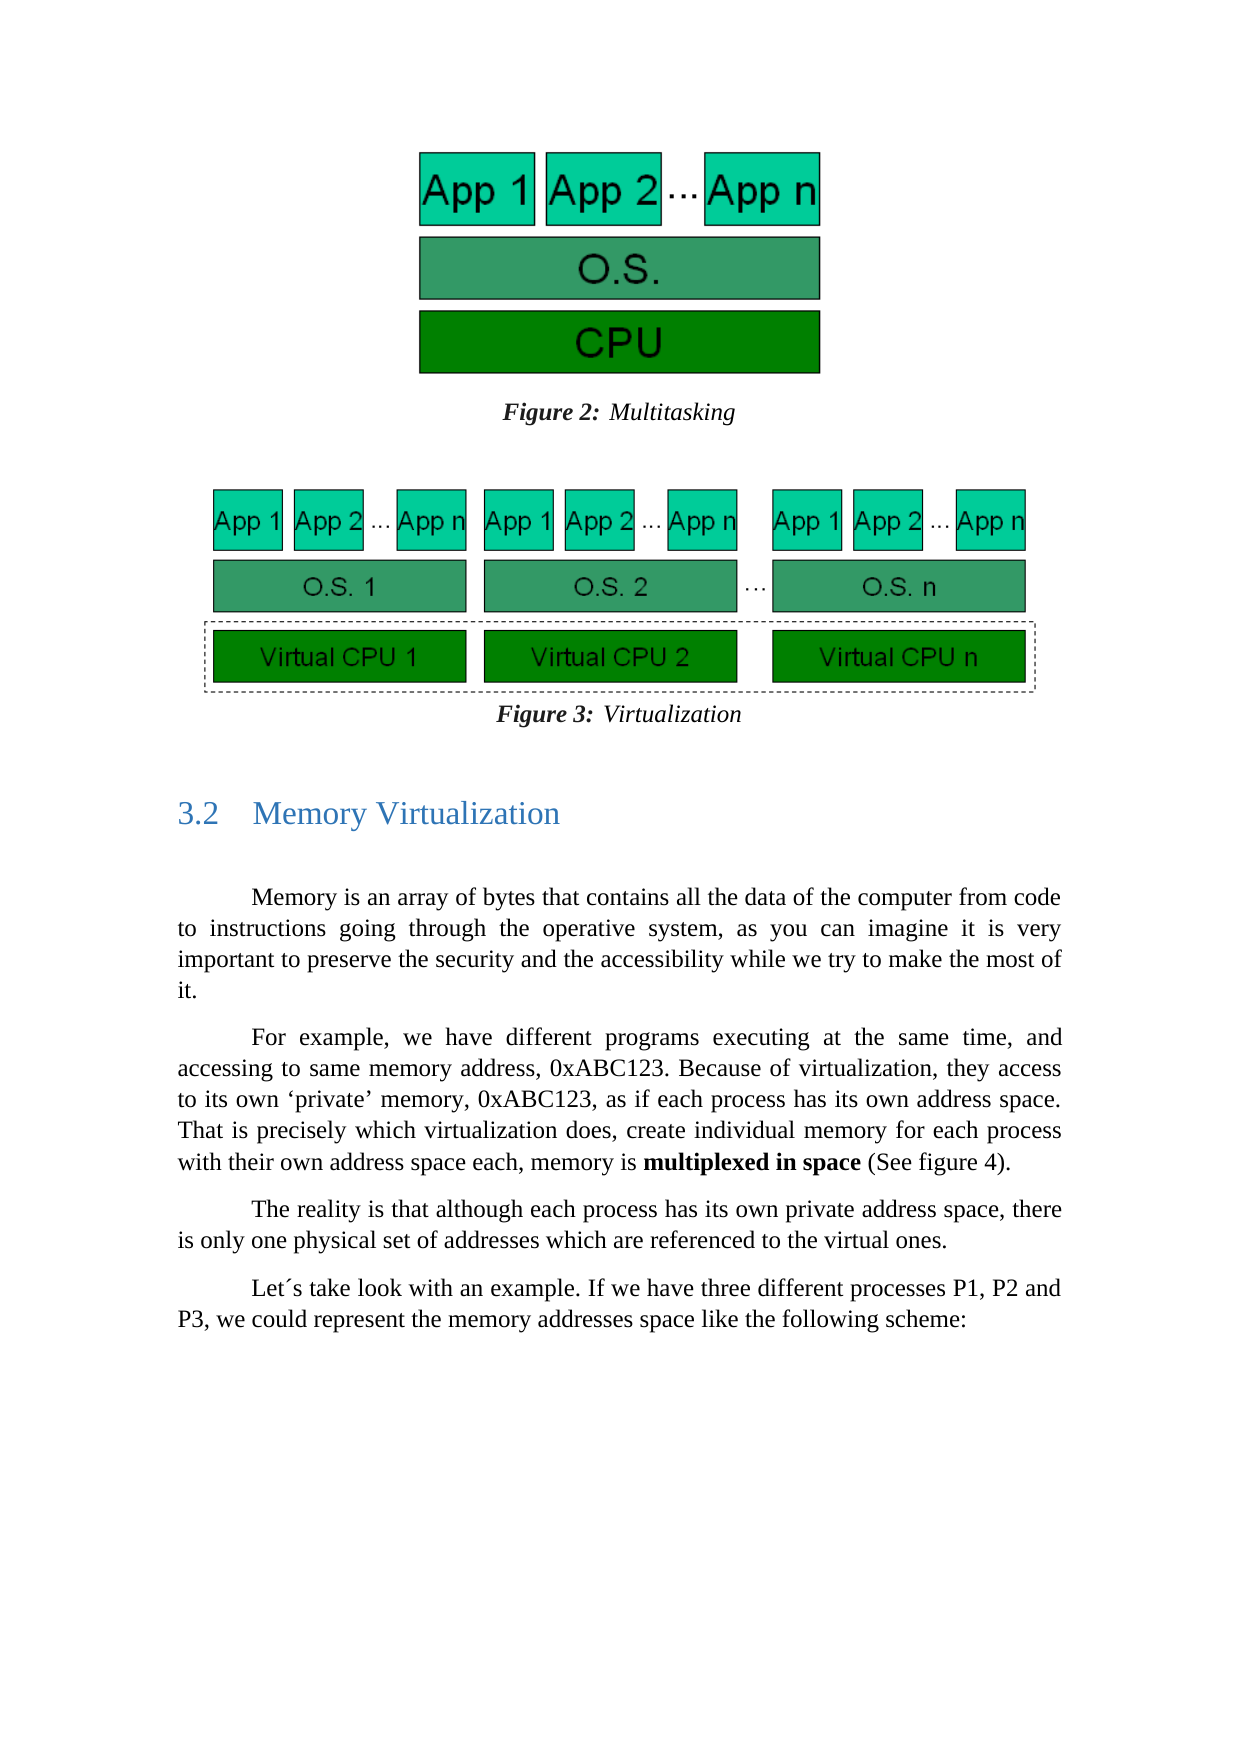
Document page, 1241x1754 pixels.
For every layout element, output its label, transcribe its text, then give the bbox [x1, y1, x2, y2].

text Let´s take look with an example. If we have three different processes P1, P2 and P3, we could represent the memory addresses space like the following scheme: [177, 1273, 1063, 1333]
text Figure 2: Multitasking [177, 397, 1063, 426]
text The reality is that although each process has its own private address space, there is only one physical set of addresses which are referenced to the virtual ones. [177, 1194, 1063, 1254]
text Memory is an array of bytes that contains all the data of the computer from code to instructions going through the operative system, as you can imagine it is very important to preserve the security and the accessibility while we try to make the most of it. [177, 882, 1063, 1003]
picture [414, 147, 827, 379]
subtitle Memory Virtualization [177, 793, 1063, 832]
picture [200, 485, 1040, 697]
text For example, we have different programs executing at the same time, and accessing to same memory address, 0xABC123. Because of virtualization, they access to its own ‘private’ memory, 0xABC123, as if each process has its own address space. That is precisely which virtualization does, create individual memory for each process with their own address space each, memory is multiplexed in space (See figure 4). [177, 1022, 1063, 1175]
